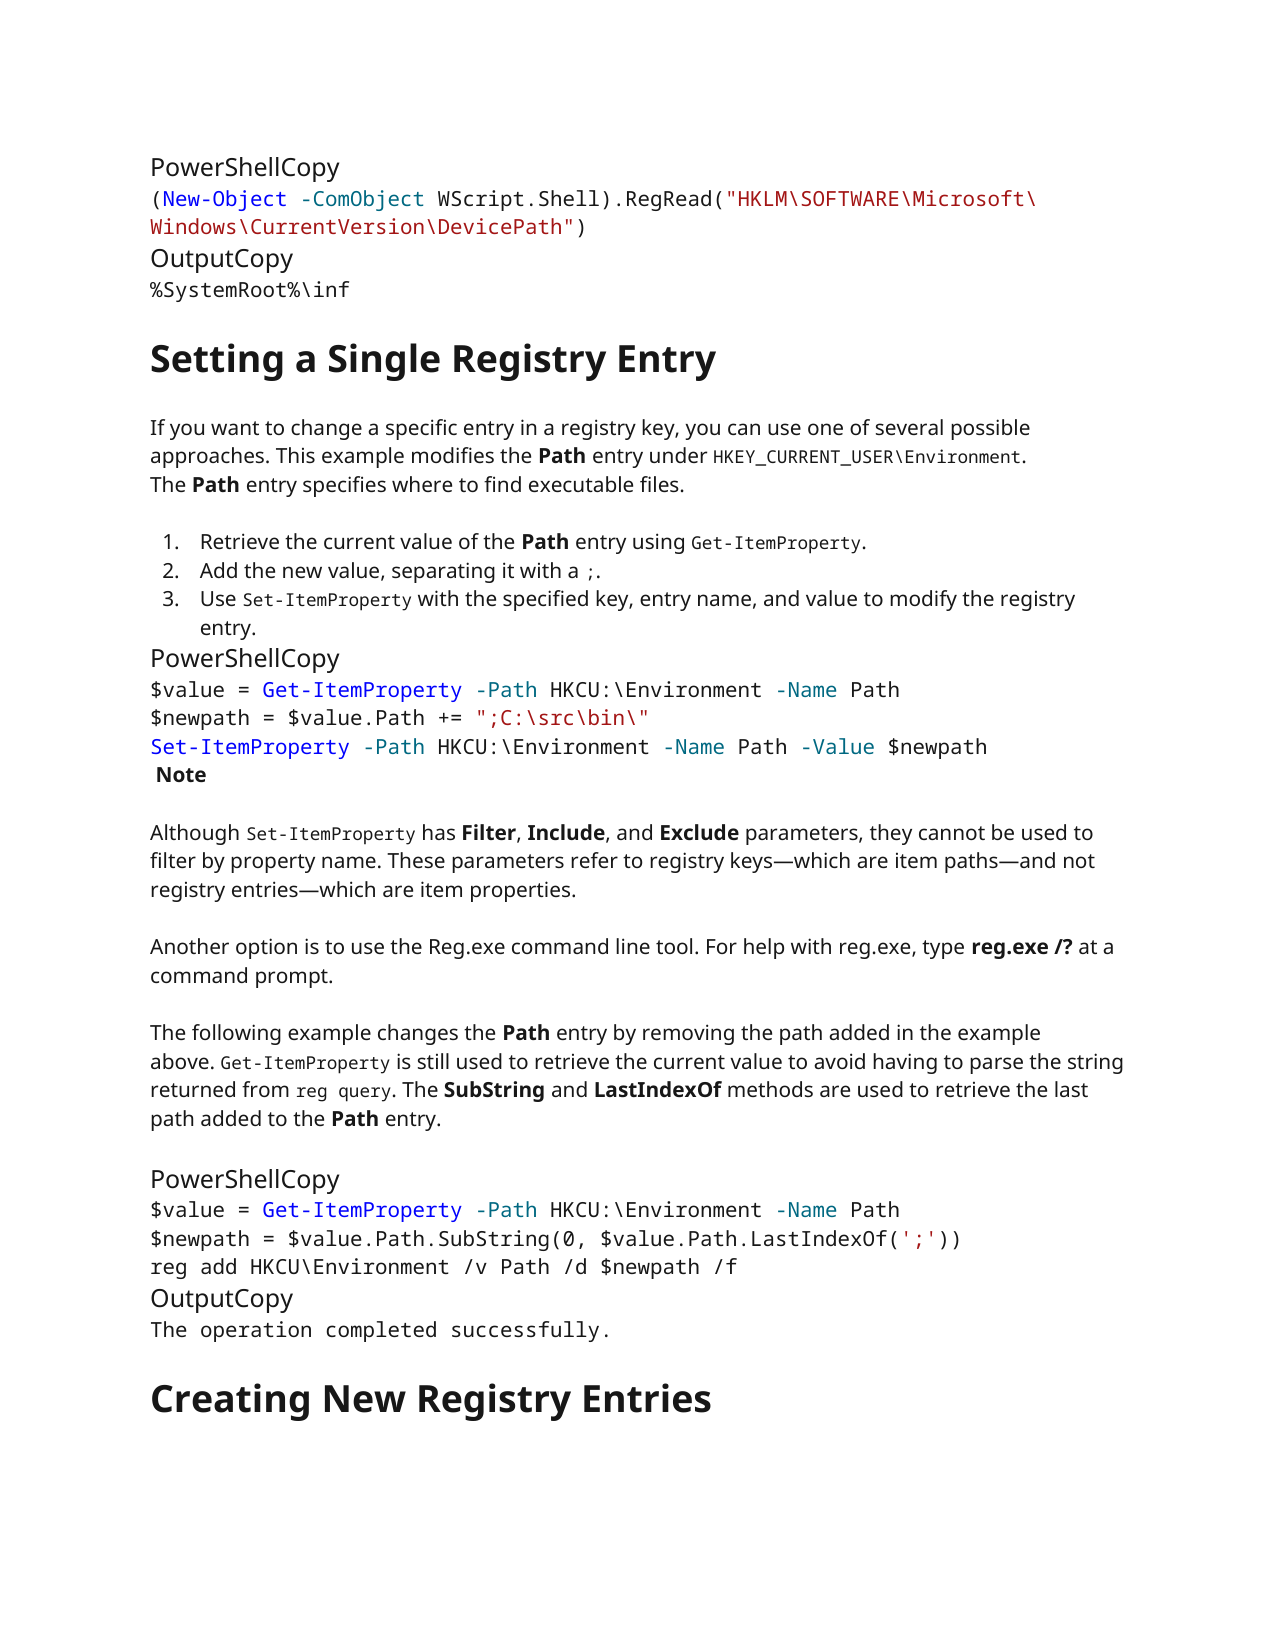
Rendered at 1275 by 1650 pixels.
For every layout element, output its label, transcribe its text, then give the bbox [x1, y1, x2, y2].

text If you want to change a specific entry in a registry key, you can use one of several possible approaches. This example modifies the Path entry under HKEY_CURRENT_USER\Environment. The Path entry specifies where to find executable files. [150, 413, 1125, 498]
text PowerShellCopy [150, 150, 1125, 184]
text PowerShellCopy [150, 1161, 1125, 1196]
text OutputCopy [150, 1281, 1125, 1315]
text Set-ItemProperty -Path HKCU:\Environment -Name Path -Value $newpath [150, 732, 1125, 760]
text Creating New Registry Entries [150, 1372, 1125, 1423]
text OutputCopy [150, 241, 1125, 275]
text (New-Object -ComObject WScript.Shell).RegRead("HKLM\SOFTWARE\Microsoft\Windows\CurrentVersion\DevicePath") [150, 184, 1125, 241]
text The operation completed successfully. [150, 1315, 1125, 1343]
text Note [150, 760, 1125, 789]
list Add the new value, separating it with a ;. [162, 556, 1125, 584]
text The following example changes the Path entry by removing the path added in the example above. Get-ItemProperty is still used to retrieve the current value to avoid having to parse the string returned from reg query. The SubString and LastIndexOf methods are used to retrieve the last path added to the Path entry. [150, 1018, 1125, 1132]
list Use Set-ItemProperty with the specified key, entry name, and value to modify the registry entry. [162, 584, 1125, 641]
text Another option is to use the Reg.exe command line tool. For help with reg.exe, type reg.exe /? at a command prompt. [150, 932, 1125, 989]
text reg add HKCU\Environment /v Path /d $newpath /f [150, 1252, 1125, 1281]
text PowerShellCopy [150, 641, 1125, 675]
text $newpath = $value.Path += ";C:\src\bin\" [150, 703, 1125, 732]
text Although Set-ItemProperty has Filter, Include, and Exclude parameters, they cannot be used to filter by property name. These parameters refer to registry keys—which are item paths—and not registry entries—which are item properties. [150, 818, 1125, 903]
text Setting a Single Registry Entry [150, 333, 1125, 384]
text $value = Get-ItemProperty -Path HKCU:\Environment -Name Path [150, 1196, 1125, 1224]
text $value = Get-ItemProperty -Path HKCU:\Environment -Name Path [150, 675, 1125, 703]
list Retrieve the current value of the Path entry using Get-ItemProperty. [162, 527, 1125, 556]
text %SystemRoot%\inf [150, 275, 1125, 303]
text $newpath = $value.Path.SubString(0, $value.Path.LastIndexOf(';')) [150, 1224, 1125, 1252]
